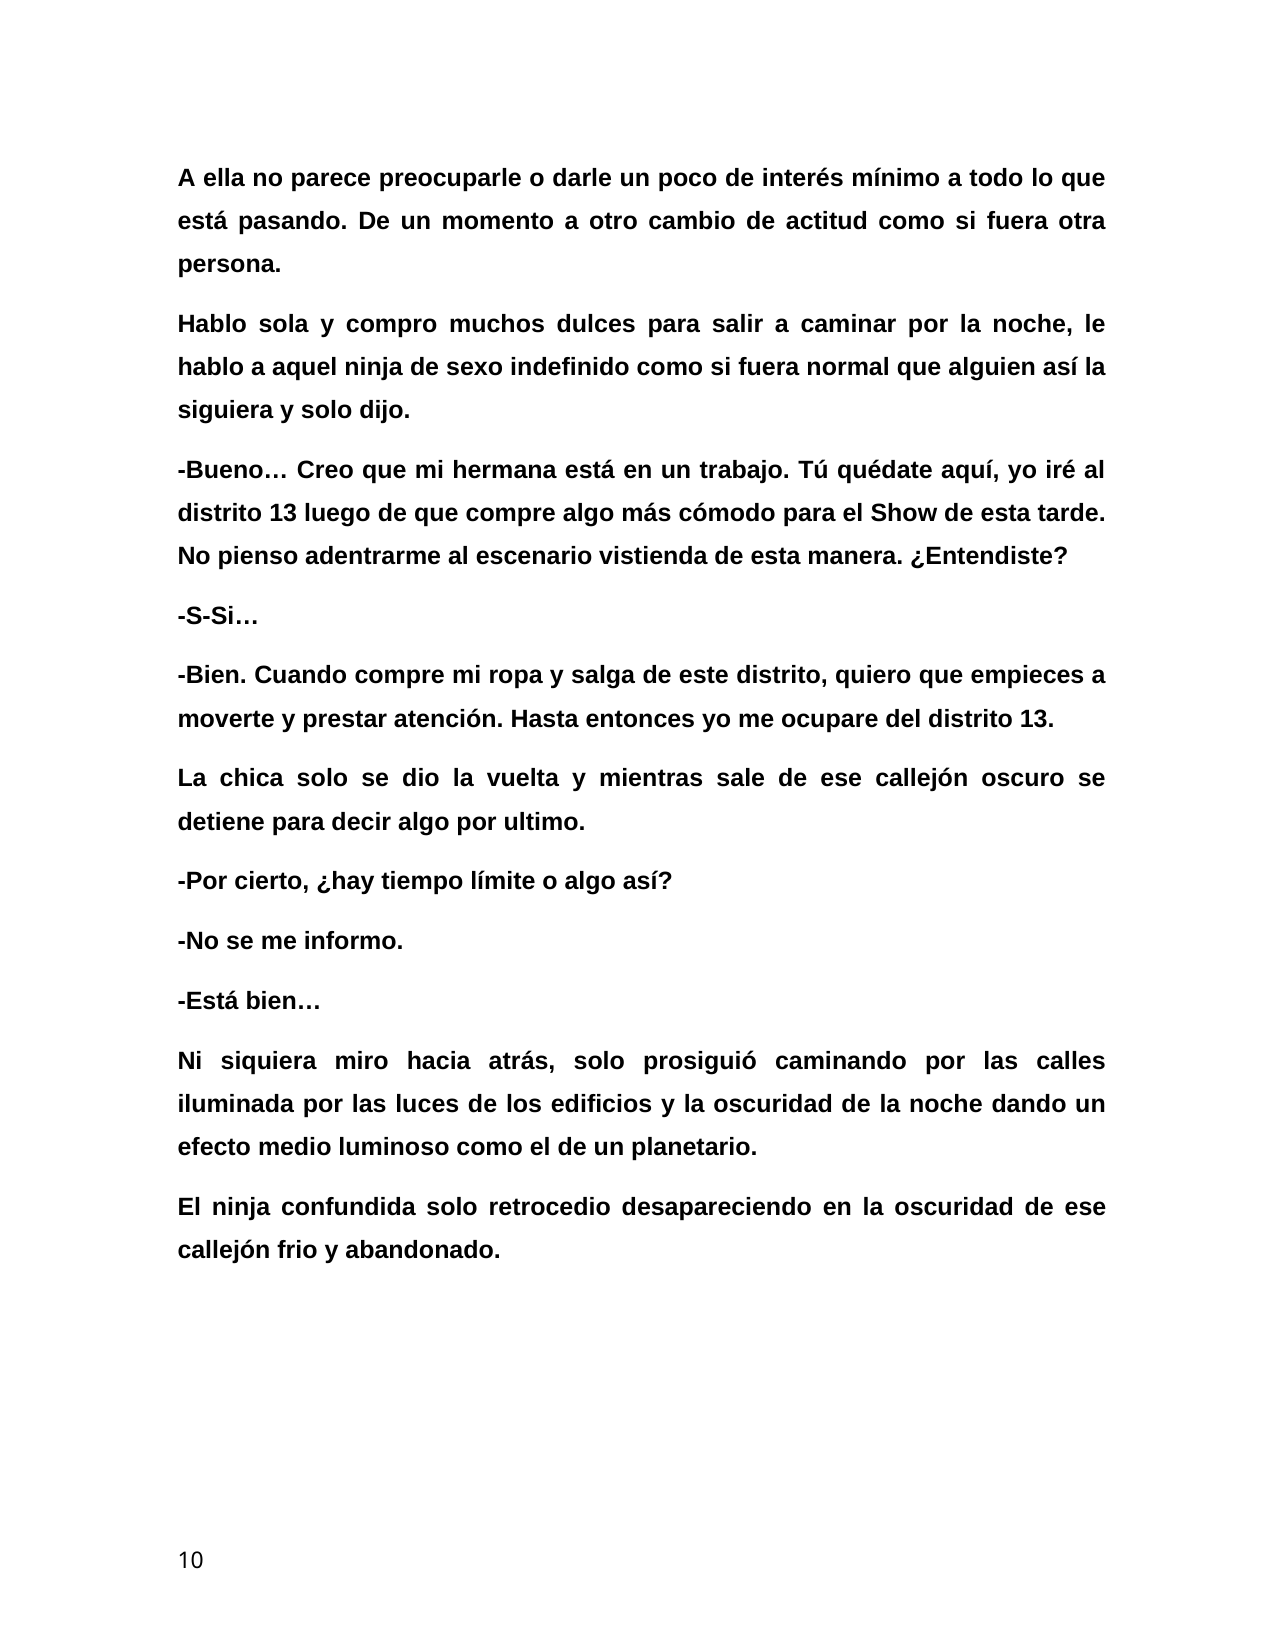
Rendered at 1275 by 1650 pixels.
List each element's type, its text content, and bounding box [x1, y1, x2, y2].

text -Por cierto, ¿hay tiempo límite o algo así? [177, 866, 1107, 895]
text El ninja confundida solo retrocedio desapareciendo en la oscuridad de ese callejón frio y abandonado. [177, 1192, 1107, 1263]
text -Bien. Cuando compre mi ropa y salga de este distrito, quiero que empieces a moverte y prestar atención. Hasta entonces yo me ocupare del distrito 13. [177, 660, 1107, 732]
text Ni siquiera miro hacia atrás, solo prosiguió caminando por las calles iluminada por las luces de los edificios y la oscuridad de la noche dando un efecto medio luminoso como el de un planetario. [177, 1046, 1107, 1161]
text -Está bien… [177, 986, 1107, 1014]
text La chica solo se dio la vuelta y mientras sale de ese callejón oscuro se detiene para decir algo por ultimo. [177, 763, 1107, 835]
text -Bueno… Creo que mi hermana está en un trabajo. Tú quédate aquí, yo iré al distrito 13 luego de que compre algo más cómodo para el Show de esta tarde. No pienso adentrarme al escenario vistienda de esta manera. ¿Entendiste? [177, 454, 1107, 569]
text Hablo sola y compro muchos dulces para salir a caminar por la noche, le hablo a aquel ninja de sexo indefinido como si fuera normal que alguien así la siguiera y solo dijo. [177, 308, 1107, 423]
text -No se me informo. [177, 926, 1107, 955]
text -S-Si… [177, 601, 1107, 629]
